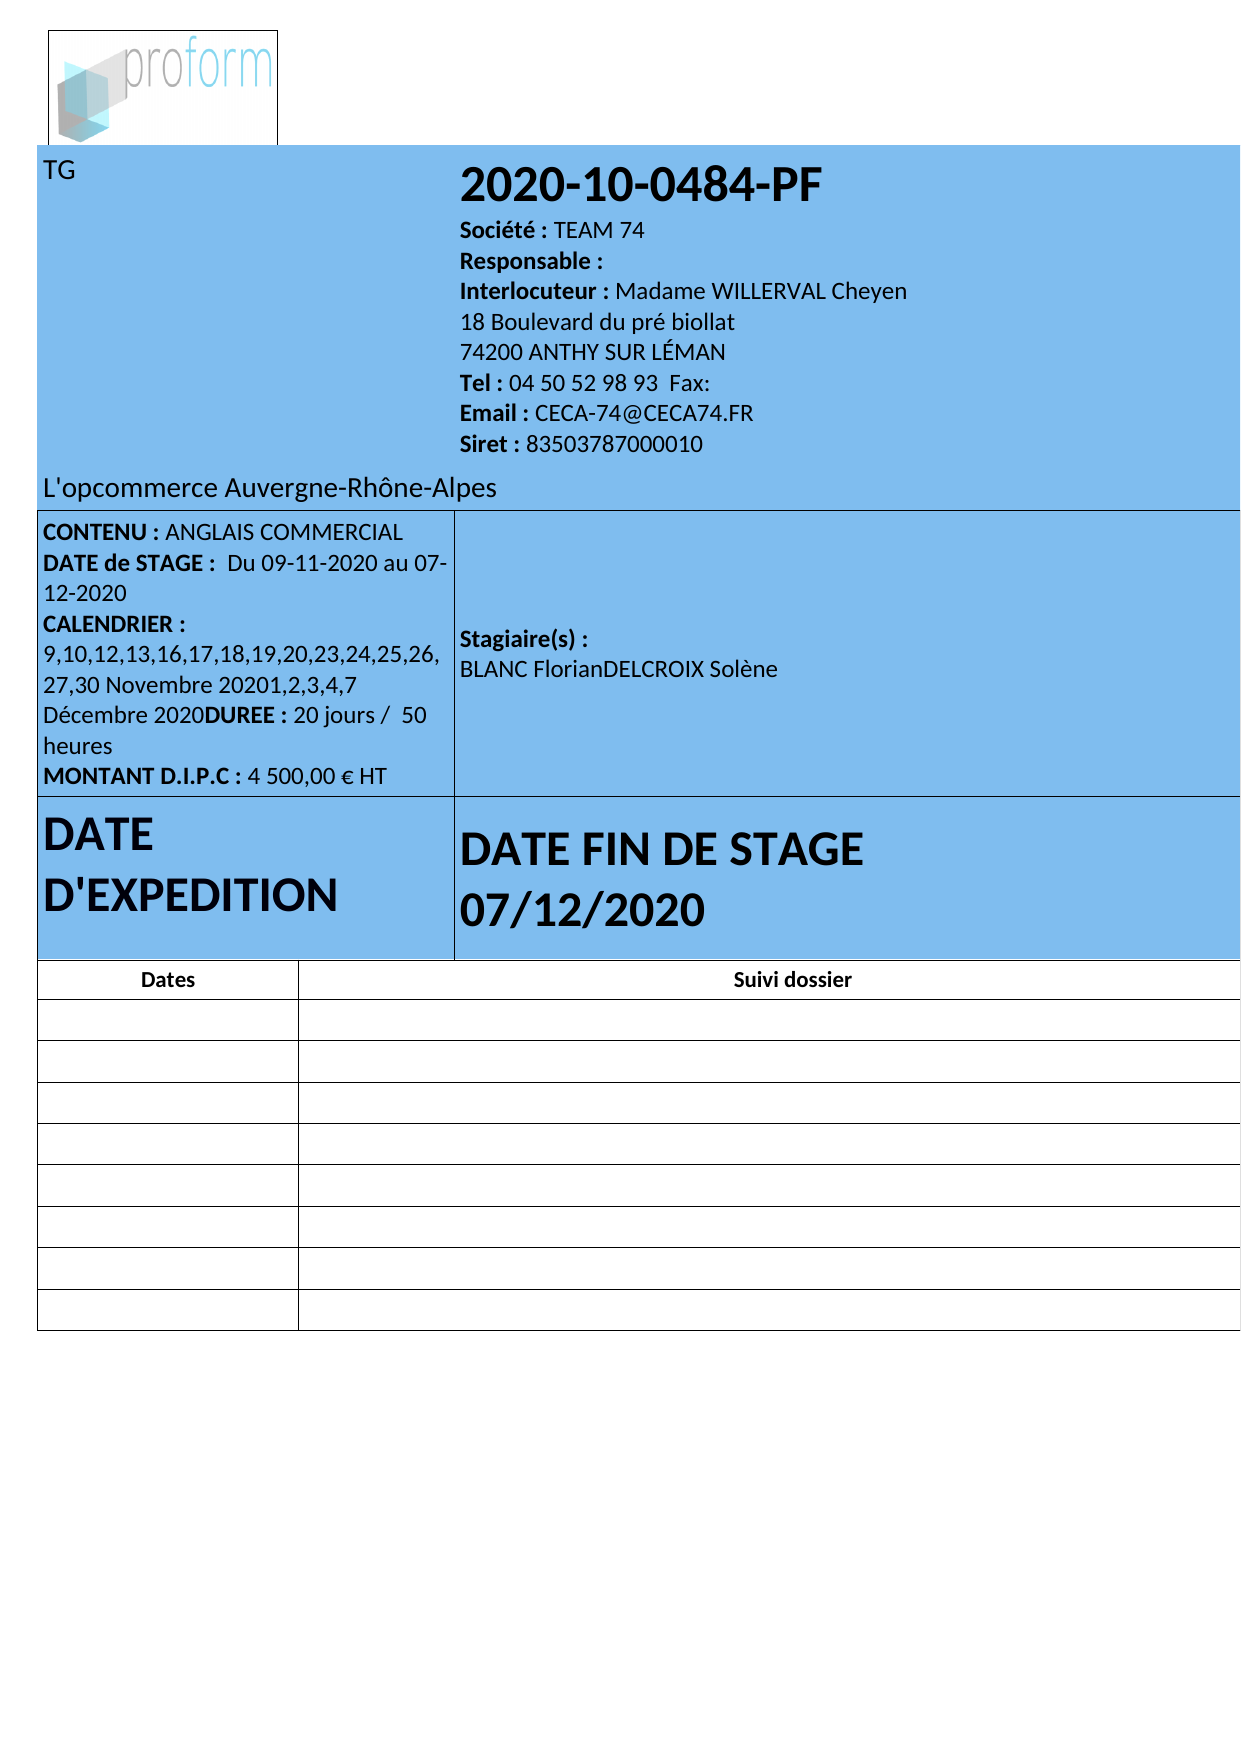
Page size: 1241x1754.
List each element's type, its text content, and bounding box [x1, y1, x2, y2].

table_cell L'opcommerce Auvergne-Rhône-Alpes [38, 465, 1240, 510]
table_cell [299, 1124, 1240, 1164]
table_cell DATE D'EXPEDITION [38, 797, 454, 959]
table_cell [38, 1248, 298, 1289]
table_cell [299, 1290, 1240, 1330]
table_cell [38, 1290, 298, 1330]
table_header 2020-10-0484-PFSociété : TEAM 74Responsable : Interlocuteur : Madame WILLERVAL Cheyen18 Boulevard du pré biollat74200 ANTHY SUR LÉMANTel : 04 50 52 98 93 Fax: Email : CECA-74@CECA74.FRSiret : 83503787000010 [455, 146, 1240, 464]
table_cell [299, 1248, 1240, 1289]
table_cell [299, 1083, 1240, 1123]
table_header Suivi dossier [299, 961, 1240, 998]
table_cell [299, 1000, 1240, 1040]
table_cell CONTENU : ANGLAIS COMMERCIALDATE de STAGE : Du 09-11-2020 au 07-12-2020CALENDRIER : 9,10,12,13,16,17,18,19,20,23,24,25,26,27,30 Novembre 2020DUREE : 20 jours / 50 heuresMONTANT D.I.P.C : 4 500,00 € HT [38, 511, 454, 796]
table_cell [38, 1207, 298, 1247]
table_cell [38, 1124, 298, 1164]
table_cell [38, 1000, 298, 1040]
table_cell [299, 1207, 1240, 1247]
table_cell DATE FIN DE STAGE 07/12/2020 [455, 797, 1240, 959]
table_cell [38, 1083, 298, 1123]
table_cell [299, 1165, 1240, 1206]
table_cell Stagiaire(s) : BLANC Florian [455, 511, 1240, 796]
table_cell [299, 1041, 1240, 1081]
picture [49, 31, 277, 145]
table_cell [38, 1041, 298, 1081]
table_header Dates [38, 961, 298, 998]
table_cell [38, 1165, 298, 1206]
table_header TG [38, 146, 454, 464]
